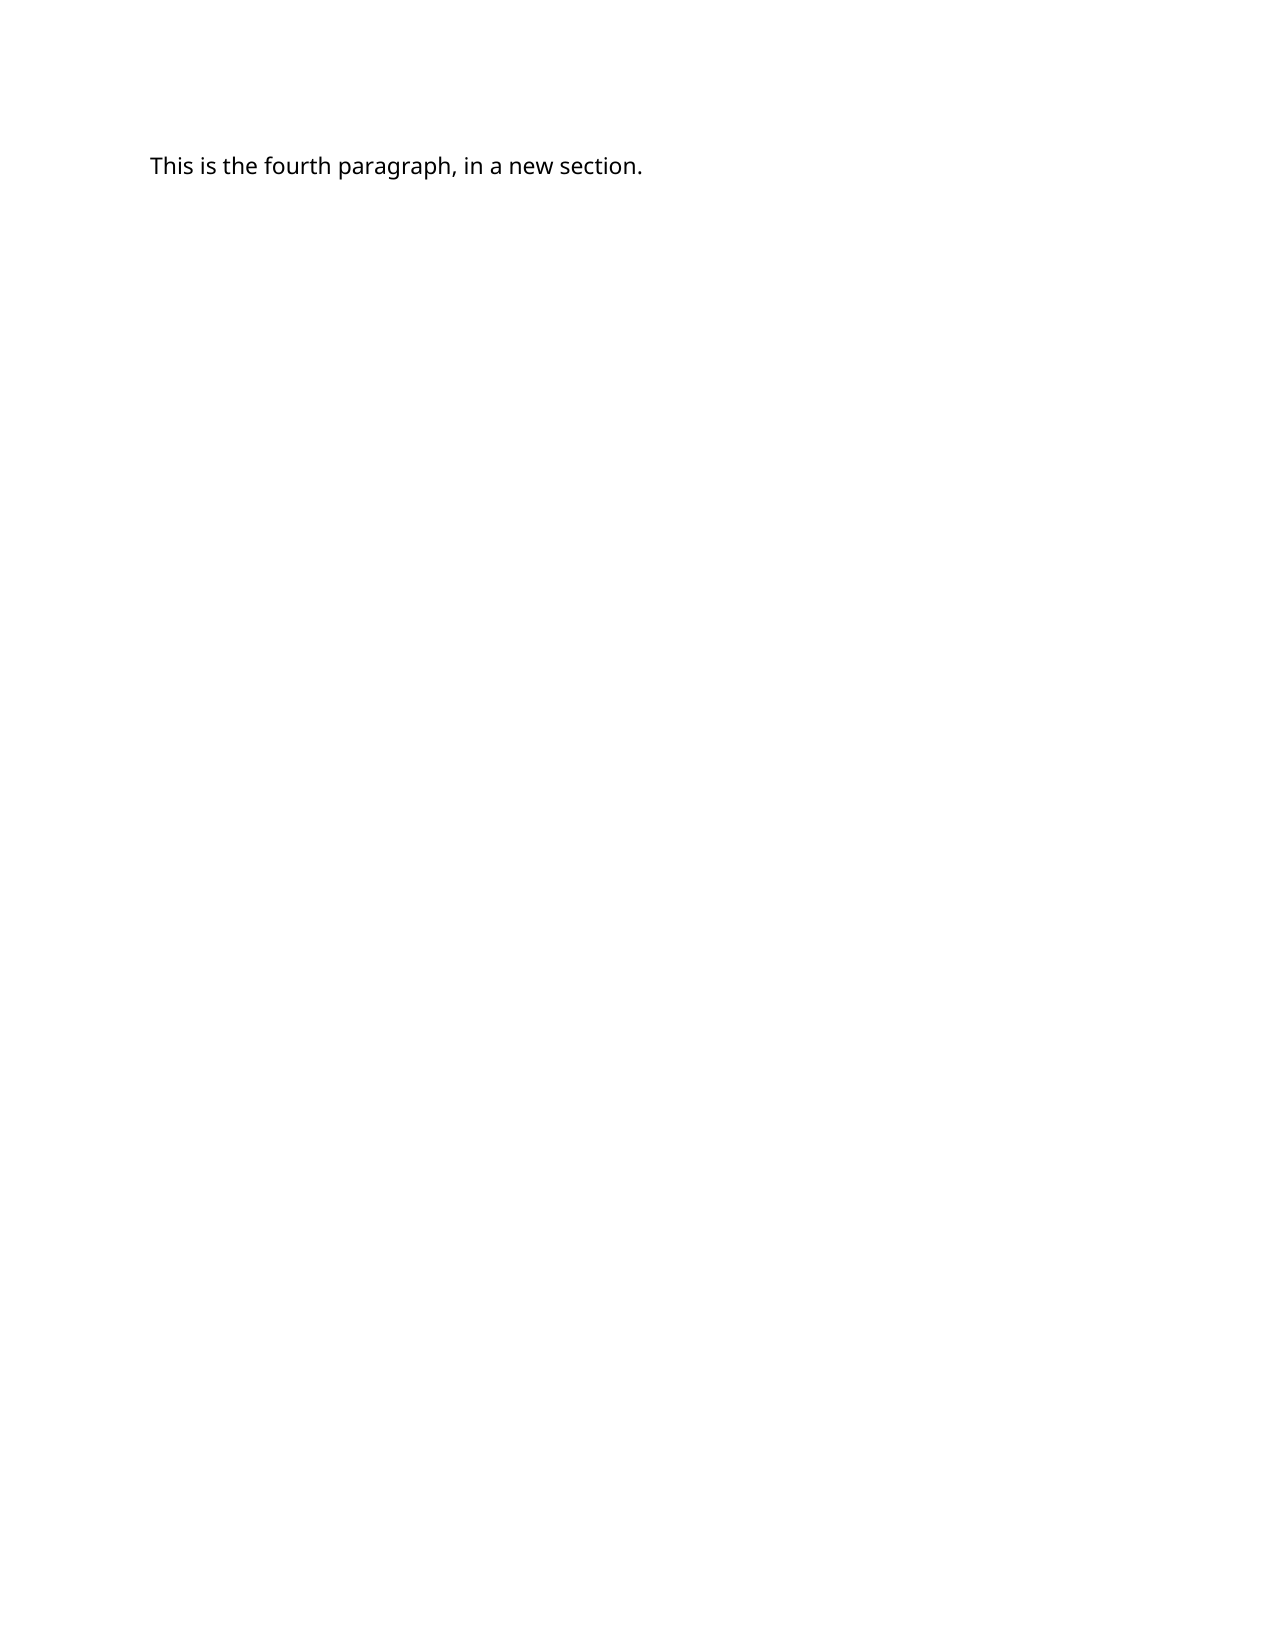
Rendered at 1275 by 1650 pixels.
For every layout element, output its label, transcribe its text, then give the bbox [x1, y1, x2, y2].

text This is the fourth paragraph, in a new section. [150, 150, 1125, 181]
